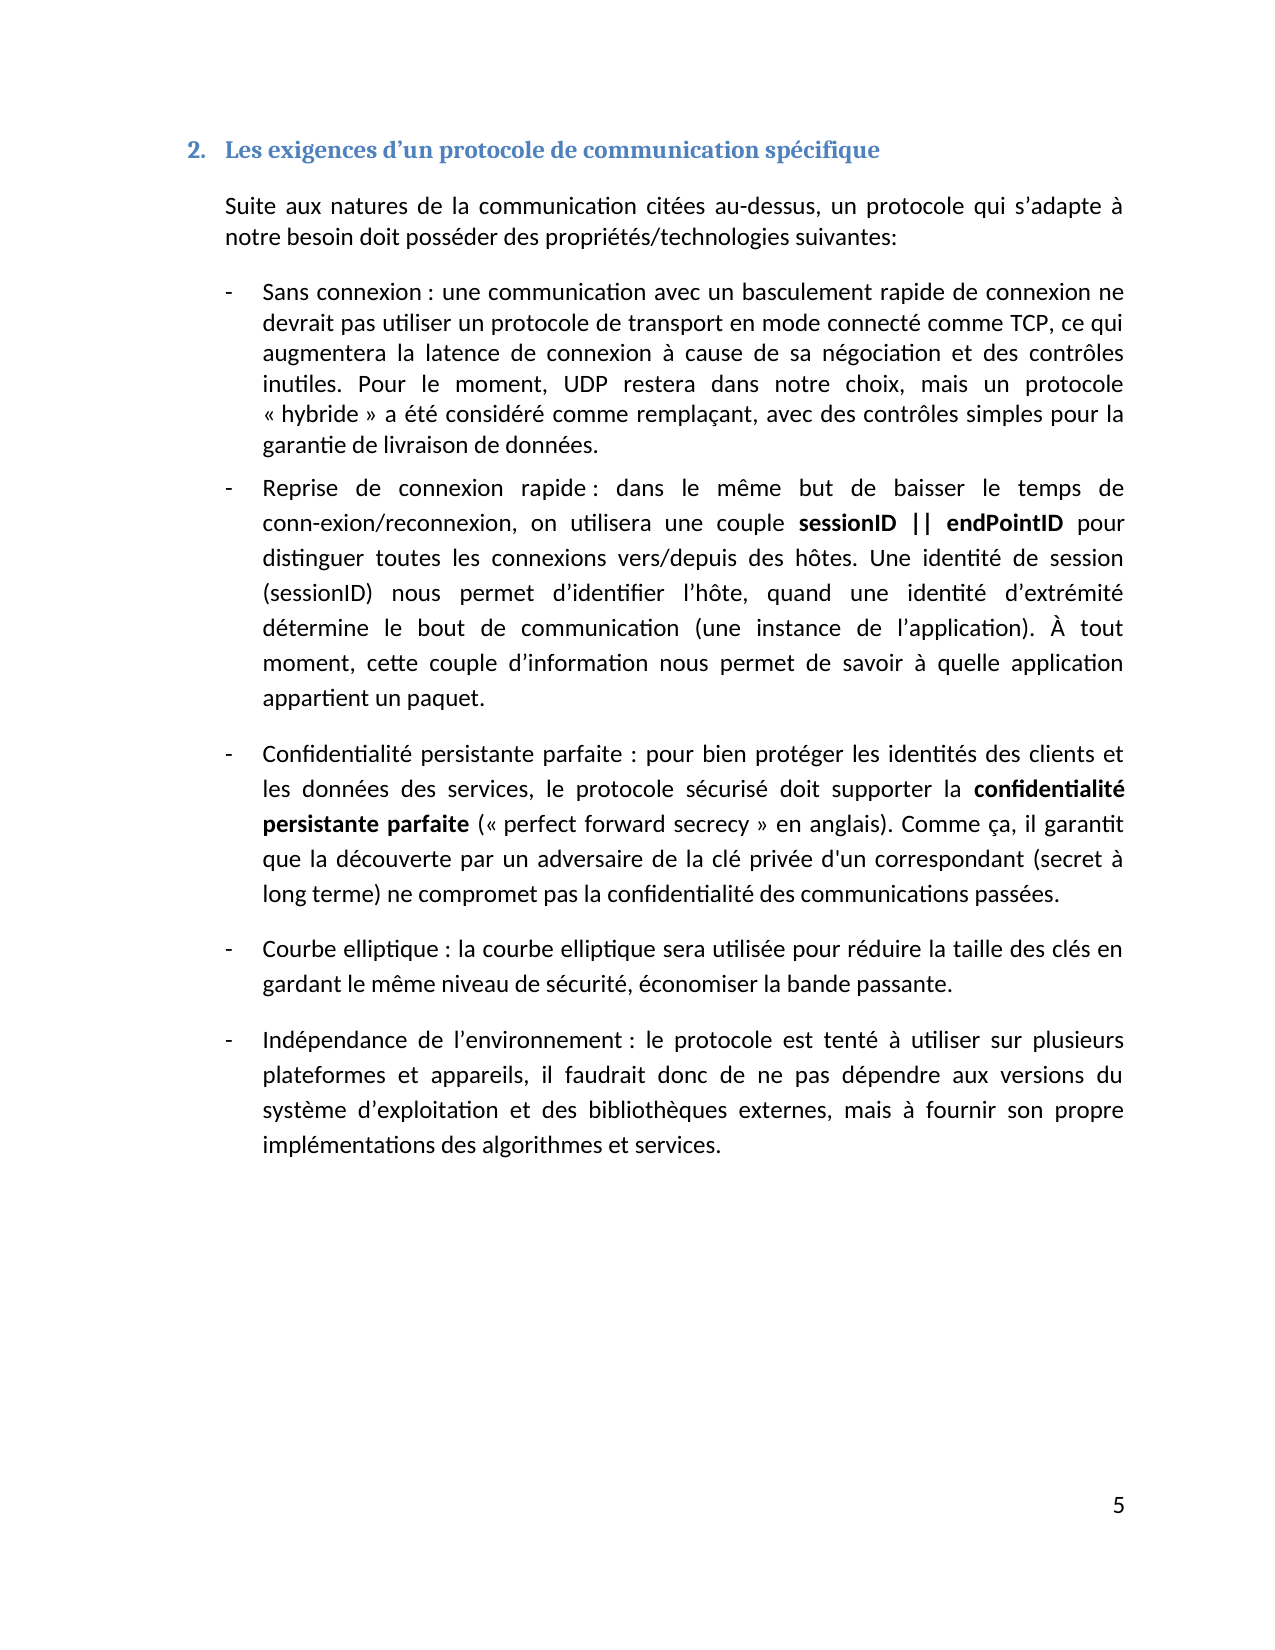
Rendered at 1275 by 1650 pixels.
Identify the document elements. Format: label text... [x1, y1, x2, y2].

list Indépendance de l’environnement : le protocole est tenté à utiliser sur plusieurs plateformes et appareils, il faudrait donc de ne pas dépendre aux versions du système d’exploitation et des bibliothèques externes, mais à fournir son propre implémentations des algorithmes et services. [225, 1024, 1125, 1160]
subtitle Les exigences d’un protocole de communication spécifique [187, 136, 1125, 165]
list Reprise de connexion rapide : dans le même but de baisser le temps de conn-exion/reconnexion, on utilisera une couple sessionID || endPointID pour distinguer toutes les connexions vers/depuis des hôtes. Une identité de session (sessionID) nous permet d’identifier l’hôte, quand une identité d’extrémité détermine le bout de communication (une instance de l’application). À tout moment, cette couple d’information nous permet de savoir à quelle application appartient un paquet. [225, 472, 1125, 712]
text Suite aux natures de la communication citées au-dessus, un protocole qui s’adapte à notre besoin doit posséder des propriétés/technologies suivantes: [225, 190, 1125, 251]
list Sans connexion : une communication avec un basculement rapide de connexion ne devrait pas utiliser un protocole de transport en mode connecté comme TCP, ce qui augmentera la latence de connexion à cause de sa négociation et des contrôles inutiles. Pour le moment, UDP restera dans notre choix, mais un protocole « hybride » a été considéré comme remplaçant, avec des contrôles simples pour la garantie de livraison de données. [225, 276, 1125, 459]
list Confidentialité persistante parfaite : pour bien protéger les identités des clients et les données des services, le protocole sécurisé doit supporter la confidentialité persistante parfaite (« perfect forward secrecy » en anglais). Comme ça, il garantit que la découverte par un adversaire de la clé privée d'un correspondant (secret à long terme) ne compromet pas la confidentialité des communications passées. [225, 738, 1125, 908]
list Courbe elliptique : la courbe elliptique sera utilisée pour réduire la taille des clés en gardant le même niveau de sécurité, économiser la bande passante. [225, 933, 1125, 999]
